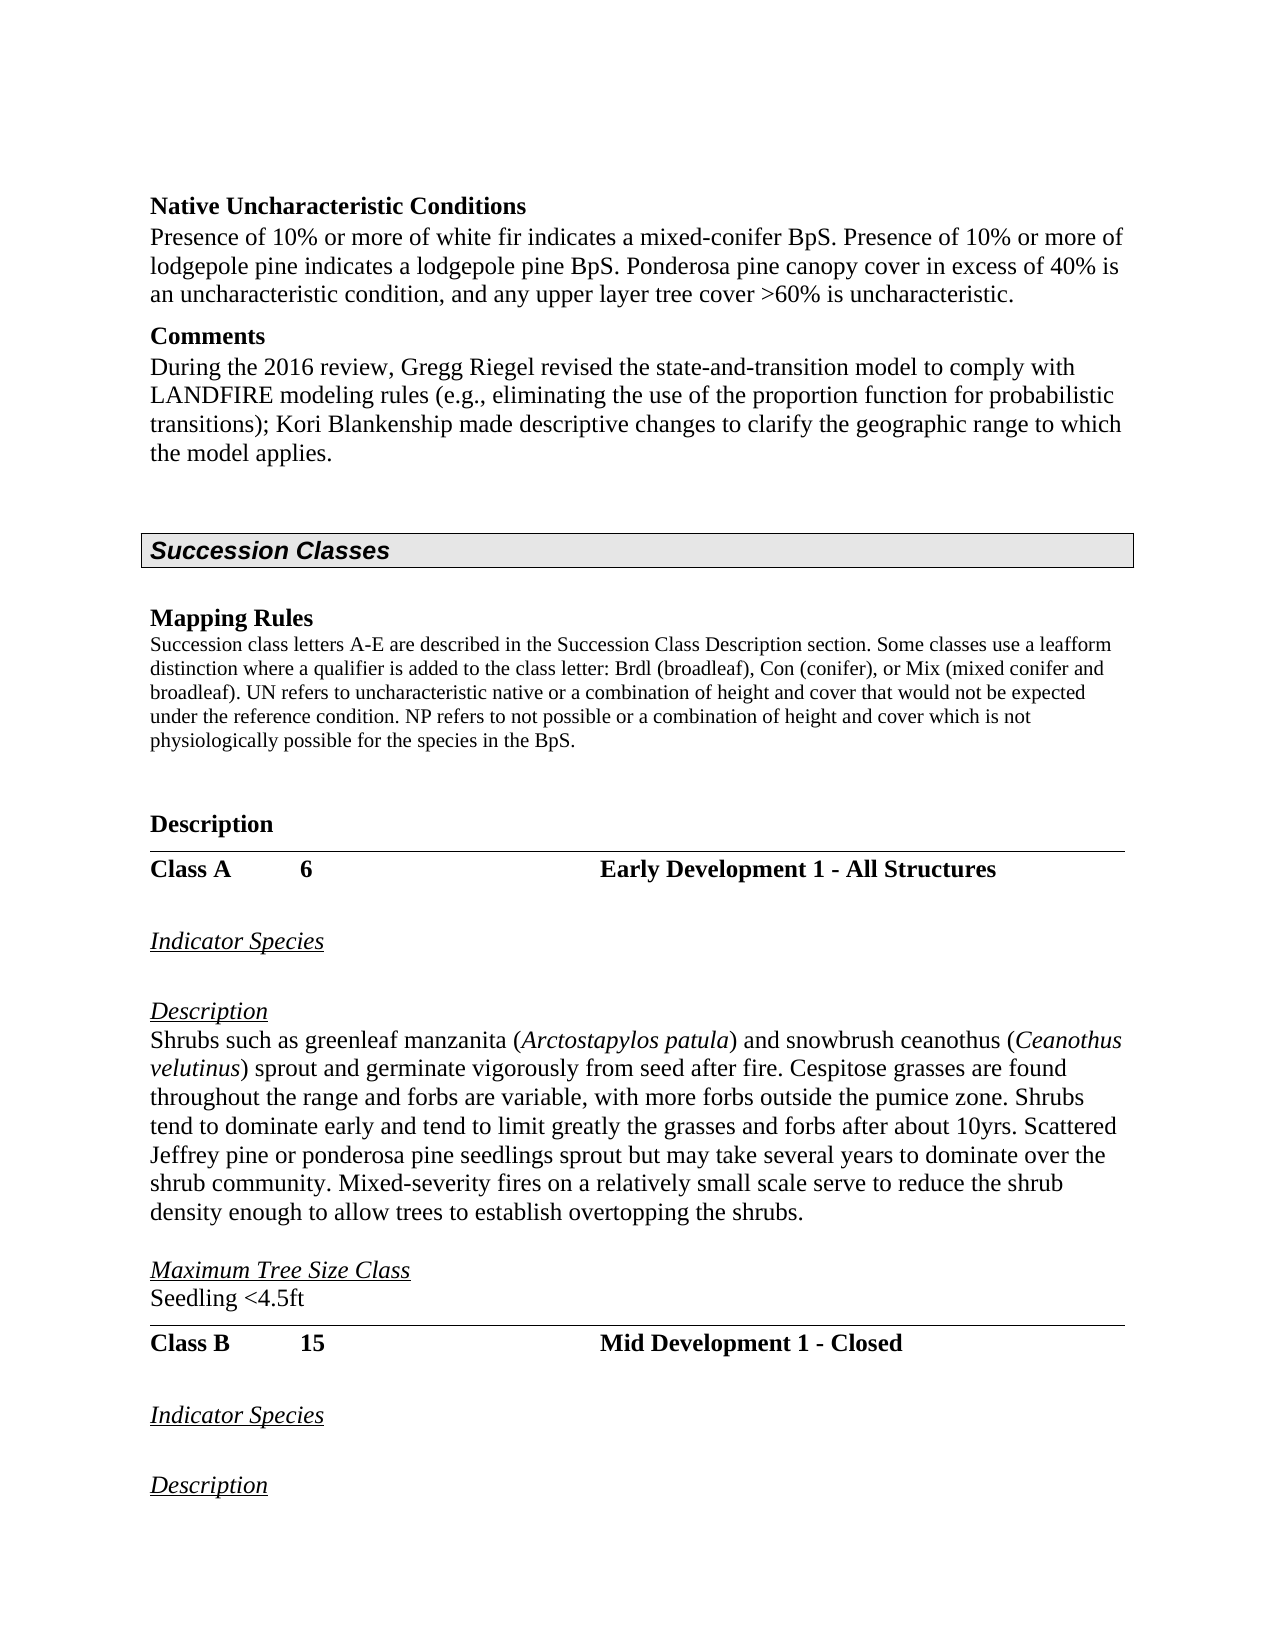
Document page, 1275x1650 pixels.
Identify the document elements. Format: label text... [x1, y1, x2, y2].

text Indicator Species [150, 1400, 1125, 1429]
text Class B 15 Mid Development 1 - Closed [150, 1326, 1125, 1357]
text Comments [150, 321, 1125, 349]
text Indicator Species [150, 926, 1125, 955]
text Description [150, 996, 1125, 1025]
text Description [150, 809, 1125, 838]
text Shrubs such as greenleaf manzanita (Arctostapylos patula) and snowbrush ceanothus (Ceanothus velutinus) sprout and germinate vigorously from seed after fire. Cespitose grasses are found throughout the range and forbs are variable, with more forbs outside the pumice zone. Shrubs tend to dominate early and tend to limit greatly the grasses and forbs after about 10yrs. Scattered Jeffrey pine or ponderosa pine seedlings sprout but may take several years to dominate over the shrub community. Mixed-severity fires on a relatively small scale serve to reduce the shrub density enough to allow trees to establish overtopping the shrubs. [150, 1025, 1125, 1226]
text Mapping Rules [150, 603, 1125, 632]
text During the 2016 review, Gregg Riegel revised the state-and-transition model to comply with LANDFIRE modeling rules (e.g., eliminating the use of the proportion function for probabilistic transitions); Kori Blankenship made descriptive changes to clarify the geographic range to which the model applies. [150, 352, 1125, 467]
text Presence of 10% or more of white fir indicates a mixed-conifer BpS. Presence of 10% or more of lodgepole pine indicates a lodgepole pine BpS. Ponderosa pine canopy cover in excess of 40% is an uncharacteristic condition, and any upper layer tree cover >60% is uncharacteristic. [150, 222, 1125, 308]
text Succession Classes [142, 534, 1133, 567]
text Succession class letters A-E are described in the Succession Class Description section. Some classes use a leafform distinction where a qualifier is added to the class letter: Brdl (broadleaf), Con (conifer), or Mix (mixed conifer and broadleaf). UN refers to uncharacteristic native or a combination of height and cover that would not be expected under the reference condition. NP refers to not possible or a combination of height and cover which is not physiologically possible for the species in the BpS. [150, 632, 1125, 752]
text Native Uncharacteristic Conditions [150, 191, 1125, 220]
text Class A 6 Early Development 1 - All Structures [150, 852, 1125, 883]
text Maximum Tree Size ClassSeedling <4.5ft [150, 1255, 1125, 1312]
text Description [150, 1470, 1125, 1499]
